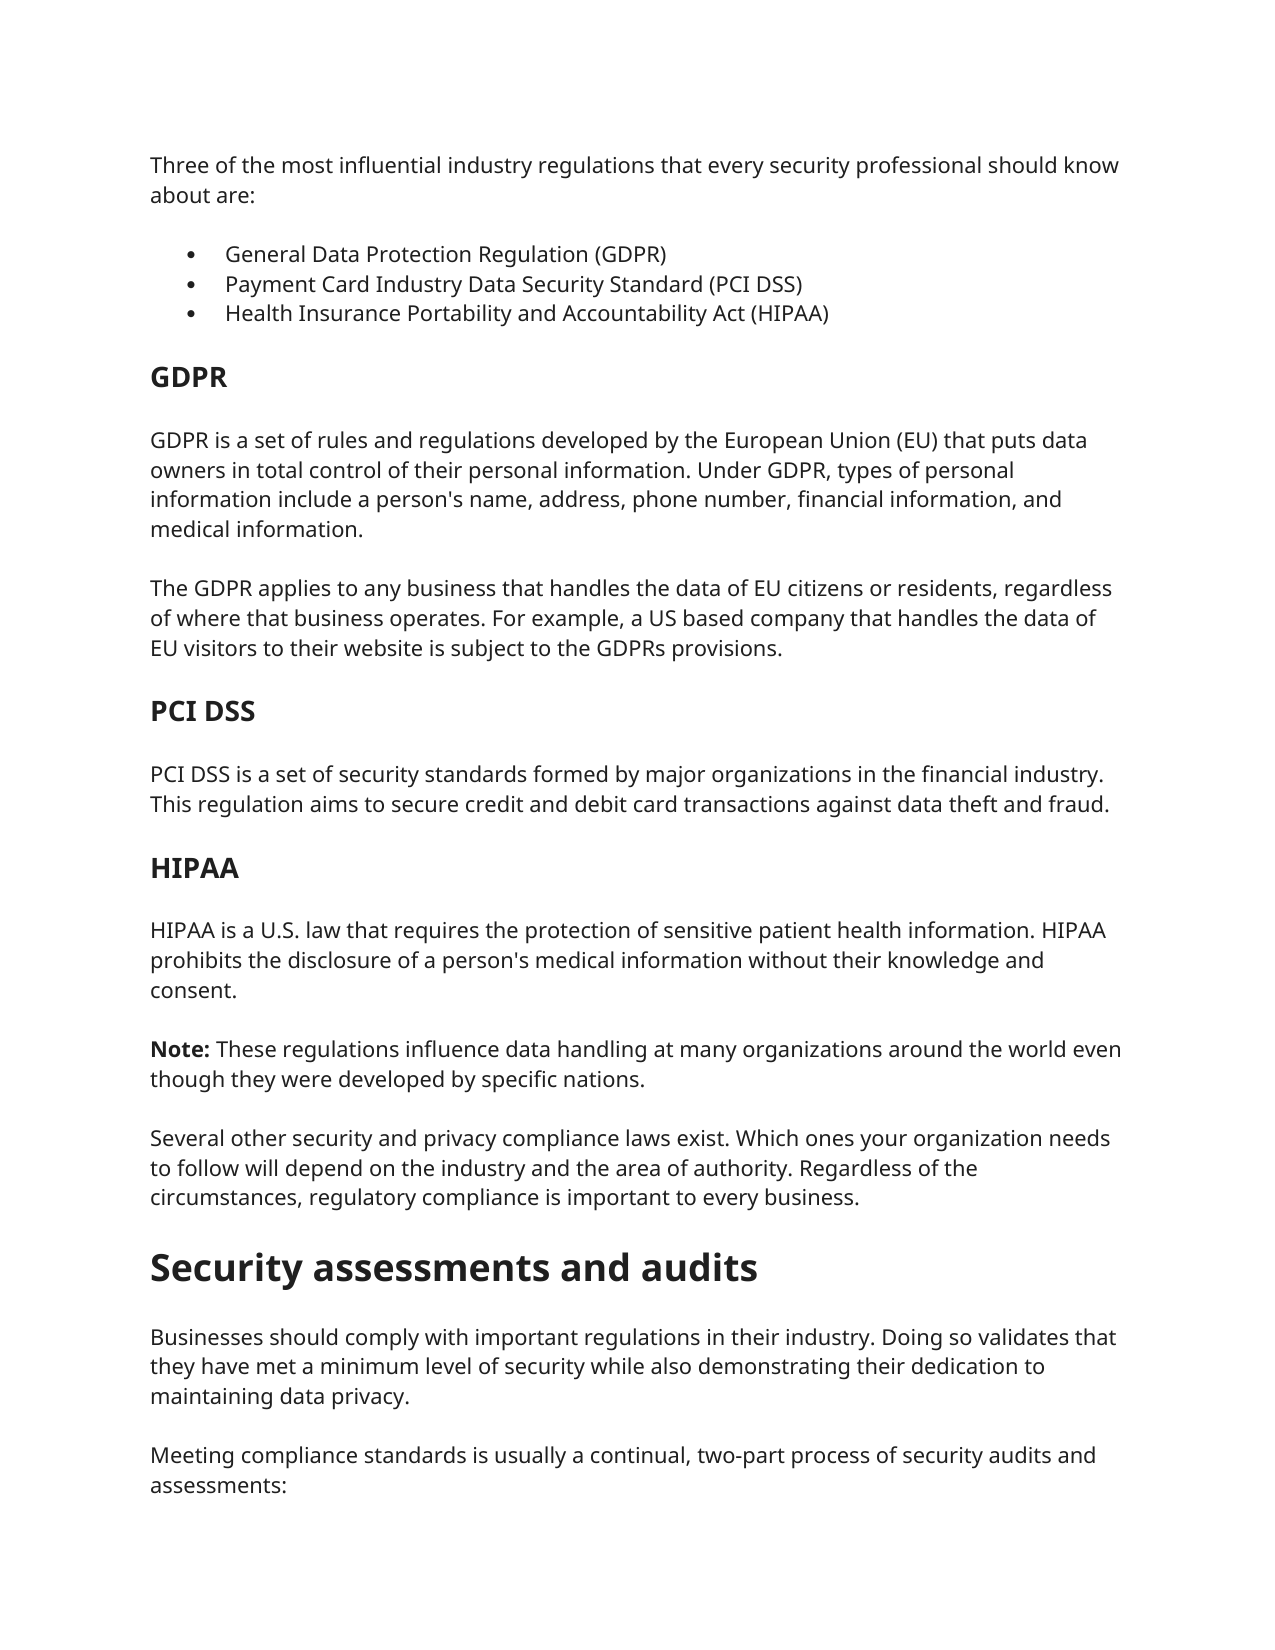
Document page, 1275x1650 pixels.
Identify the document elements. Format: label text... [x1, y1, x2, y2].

text PCI DSS is a set of security standards formed by major organizations in the financial industry. This regulation aims to secure credit and debit card transactions against data theft and fraud. [150, 759, 1125, 819]
text GDPR [150, 357, 1125, 396]
text Meeting compliance standards is usually a continual, two-part process of security audits and assessments: [150, 1440, 1125, 1499]
text Several other security and privacy compliance laws exist. Which ones your organization needs to follow will depend on the industry and the area of authority. Regardless of the circumstances, regulatory compliance is important to every business. [150, 1123, 1125, 1212]
text Businesses should comply with important regulations in their industry. Doing so validates that they have met a minimum level of security while also demonstrating their dedication to maintaining data privacy. [150, 1321, 1125, 1411]
list Health Insurance Portability and Accountability Act (HIPAA) [187, 298, 1125, 328]
list General Data Protection Regulation (GDPR) [187, 239, 1125, 268]
list Payment Card Industry Data Security Standard (PCI DSS) [187, 268, 1125, 298]
text HIPAA [150, 848, 1125, 886]
text Security assessments and audits [150, 1241, 1125, 1292]
text The GDPR applies to any business that handles the data of EU citizens or residents, regardless of where that business operates. For example, a US based company that handles the data of EU visitors to their website is subject to the GDPRs provisions. [150, 573, 1125, 662]
text Three of the most influential industry regulations that every security professional should know about are: [150, 150, 1125, 209]
text HIPAA is a U.S. law that requires the protection of sensitive patient health information. HIPAA prohibits the disclosure of a person's medical information without their knowledge and consent. [150, 915, 1125, 1005]
text Note: These regulations influence data handling at many organizations around the world even though they were developed by specific nations. [150, 1034, 1125, 1093]
text PCI DSS [150, 692, 1125, 730]
text GDPR is a set of rules and regulations developed by the European Union (EU) that puts data owners in total control of their personal information. Under GDPR, types of personal information include a person's name, address, phone number, financial information, and medical information. [150, 425, 1125, 544]
